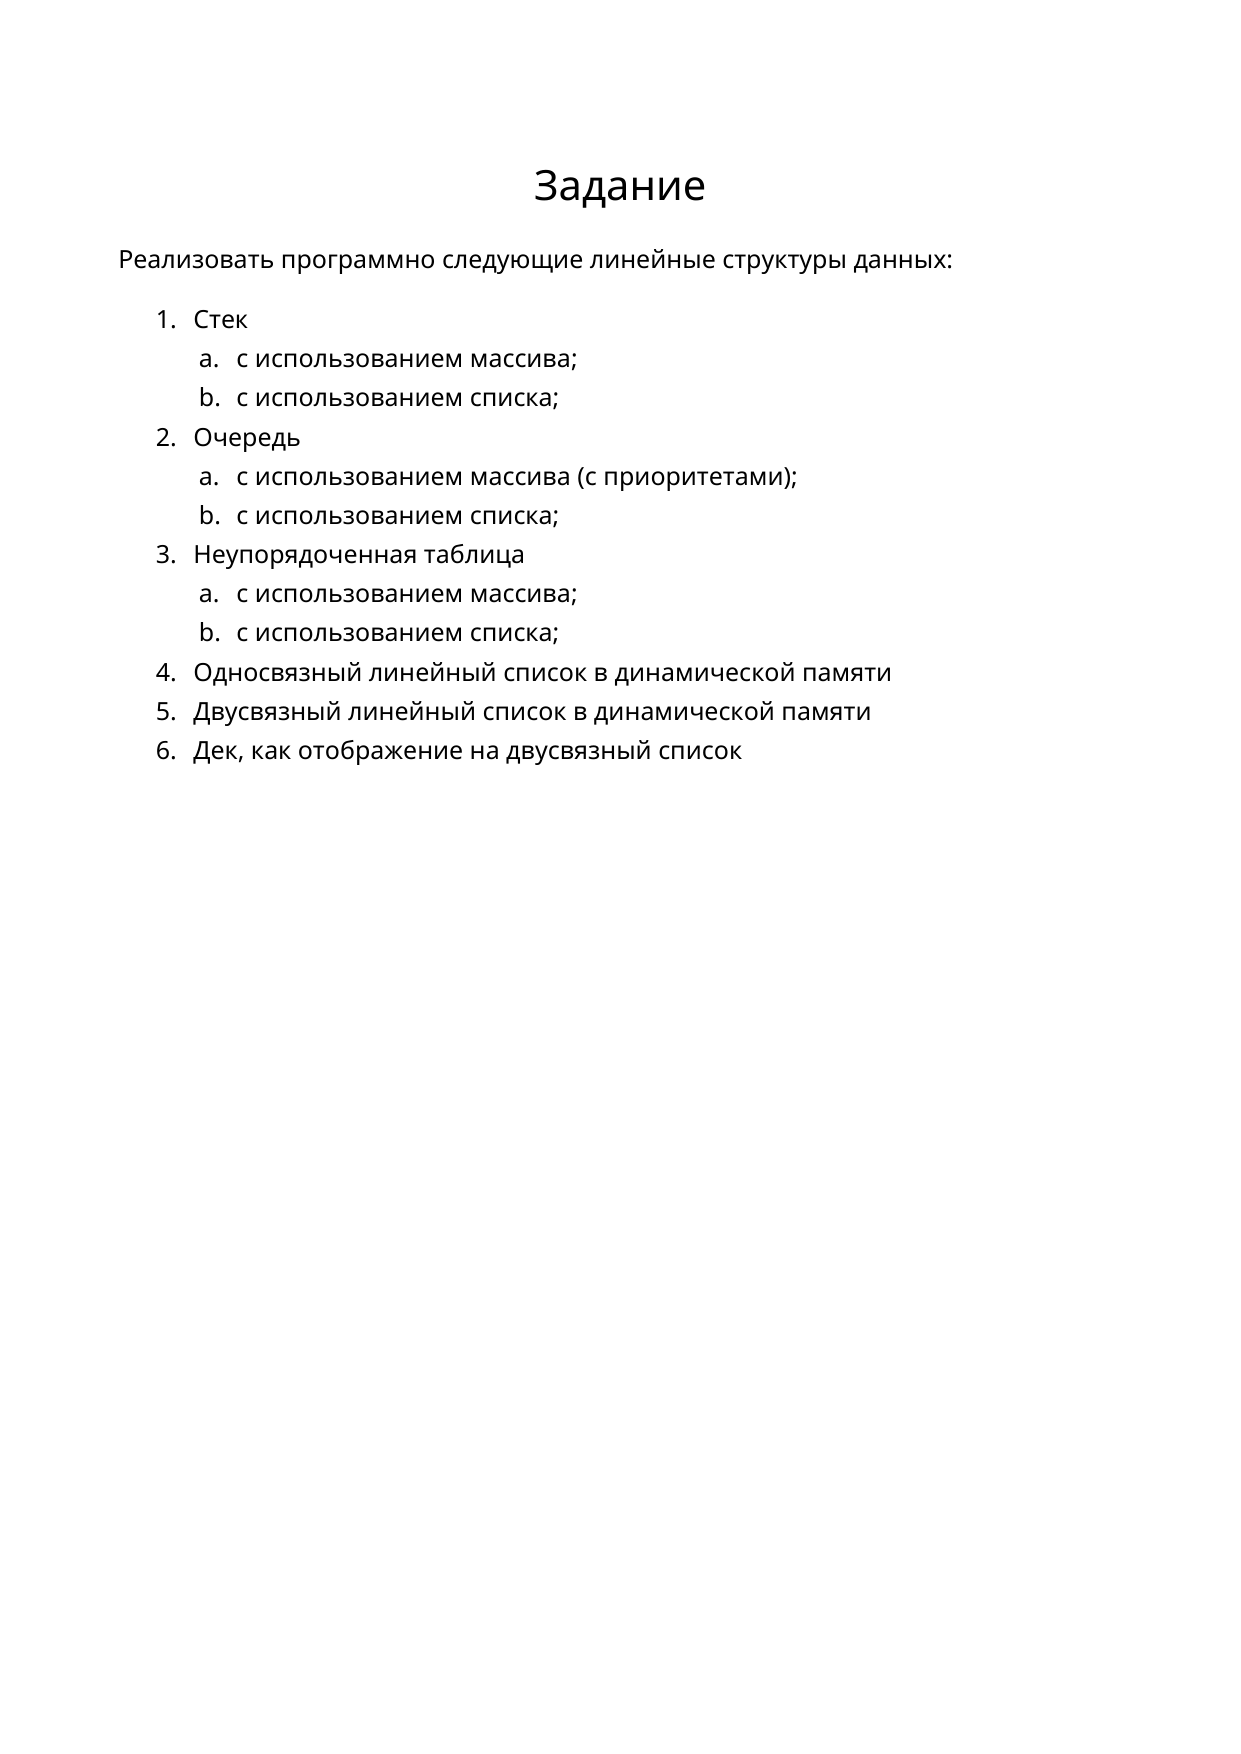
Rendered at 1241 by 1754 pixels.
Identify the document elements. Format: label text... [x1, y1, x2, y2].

subtitle Задание [118, 156, 1122, 212]
list с использованием массива (с приоритетами); [199, 458, 1122, 492]
list с использованием списка; [199, 615, 1122, 649]
list с использованием массива; [199, 341, 1122, 375]
list Стек [156, 302, 1122, 336]
list с использованием списка; [199, 497, 1122, 532]
list с использованием массива; [199, 576, 1122, 610]
list Дек, как отображение на двусвязный список [156, 732, 1122, 767]
list Очередь [156, 419, 1122, 453]
text Реализовать программно следующие линейные структуры данных: [118, 242, 1122, 276]
list Неупорядоченная таблица [156, 537, 1122, 571]
list с использованием списка; [199, 380, 1122, 414]
list Односвязный линейный список в динамической памяти [156, 654, 1122, 688]
list Двусвязный линейный список в динамической памяти [156, 693, 1122, 727]
